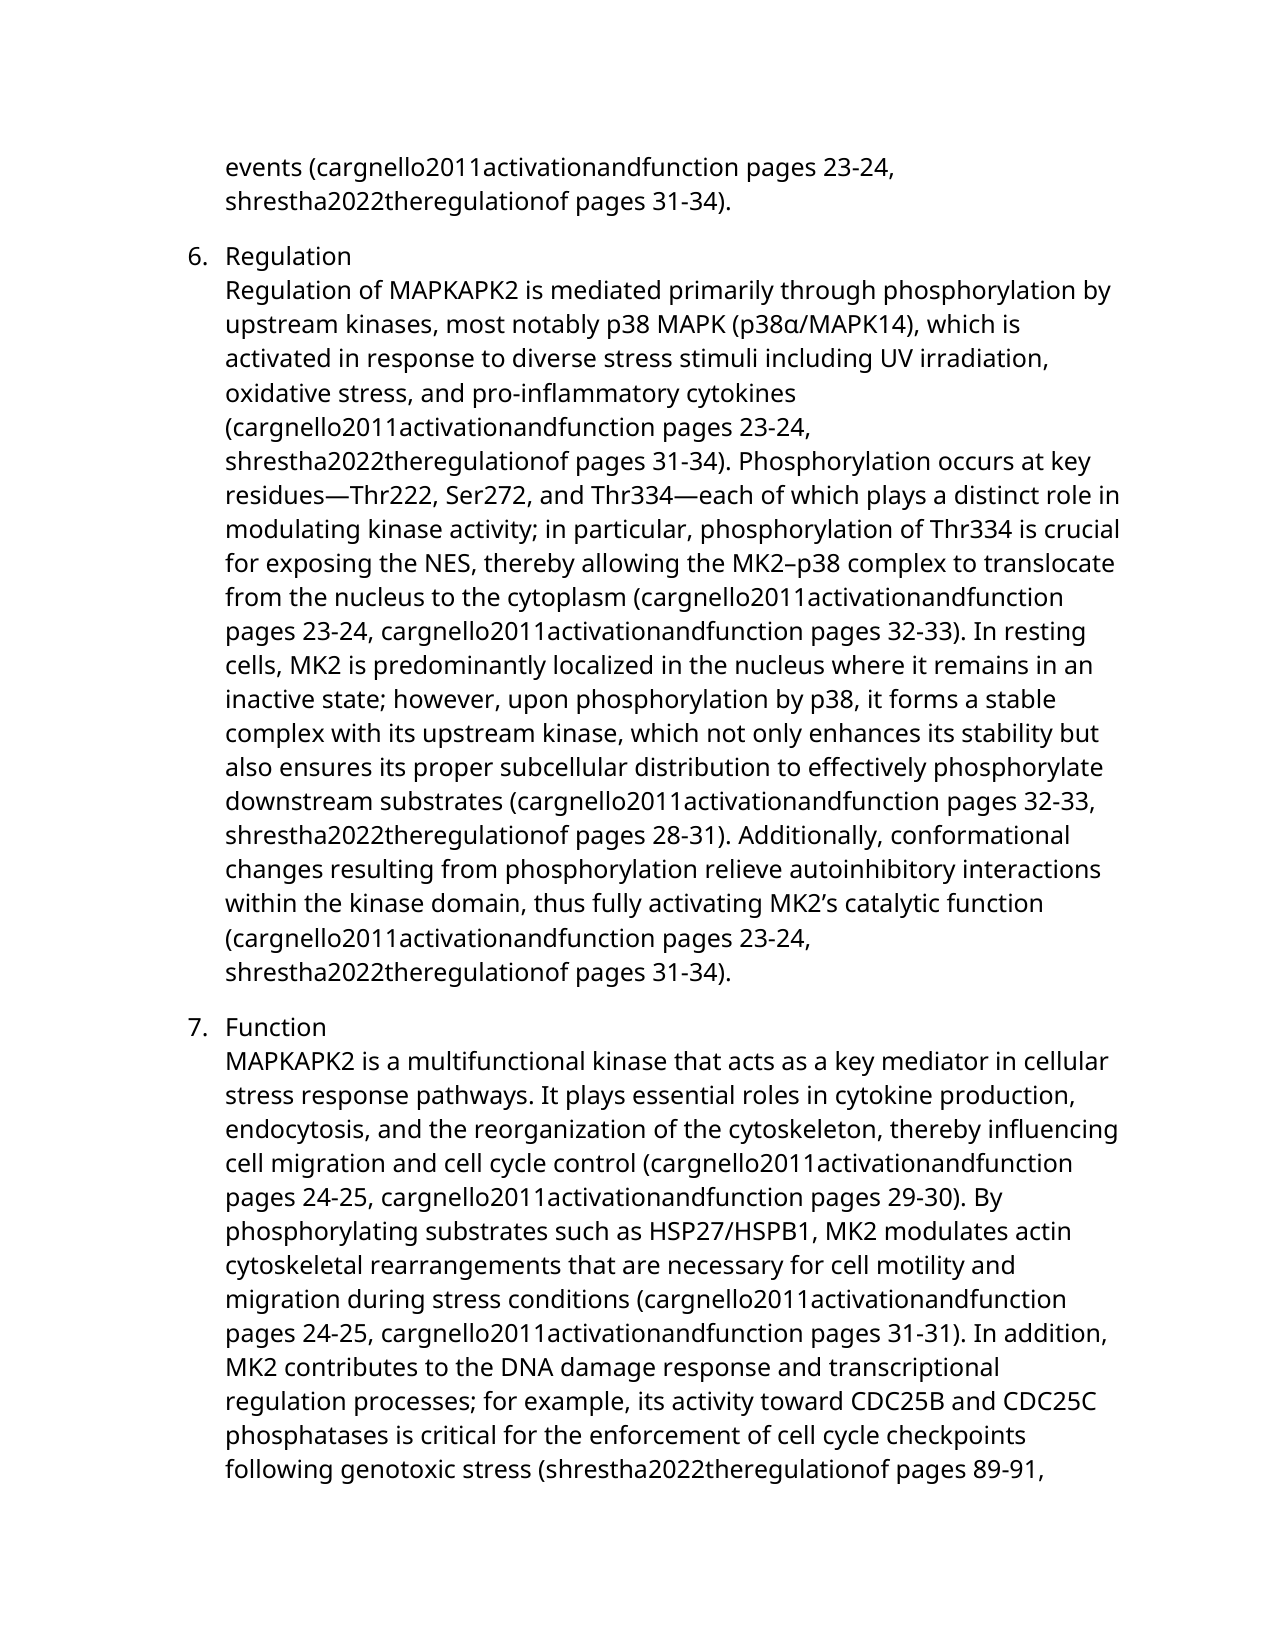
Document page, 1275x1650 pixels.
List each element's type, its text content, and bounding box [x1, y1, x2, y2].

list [187, 150, 1125, 218]
list Regulation Regulation of MAPKAPK2 is mediated primarily through phosphorylation by upstream kinases, most notably p38 MAPK (p38α/MAPK14), which is activated in response to diverse stress stimuli including UV irradiation, oxidative stress, and pro-inflammatory cytokines (cargnello2011activationandfunction pages 23-24, shrestha2022theregulationof pages 31-34). Phosphorylation occurs at key residues—Thr222, Ser272, and Thr334—each of which plays a distinct role in modulating kinase activity; in particular, phosphorylation of Thr334 is crucial for exposing the NES, thereby allowing the MK2–p38 complex to translocate from the nucleus to the cytoplasm (cargnello2011activationandfunction pages 23-24, cargnello2011activationandfunction pages 32-33). In resting cells, MK2 is predominantly localized in the nucleus where it remains in an inactive state; however, upon phosphorylation by p38, it forms a stable complex with its upstream kinase, which not only enhances its stability but also ensures its proper subcellular distribution to effectively phosphorylate downstream substrates (cargnello2011activationandfunction pages 32-33, shrestha2022theregulationof pages 28-31). Additionally, conformational changes resulting from phosphorylation relieve autoinhibitory interactions within the kinase domain, thus fully activating MK2’s catalytic function (cargnello2011activationandfunction pages 23-24, shrestha2022theregulationof pages 31-34). [187, 239, 1125, 988]
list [187, 1009, 1125, 1486]
